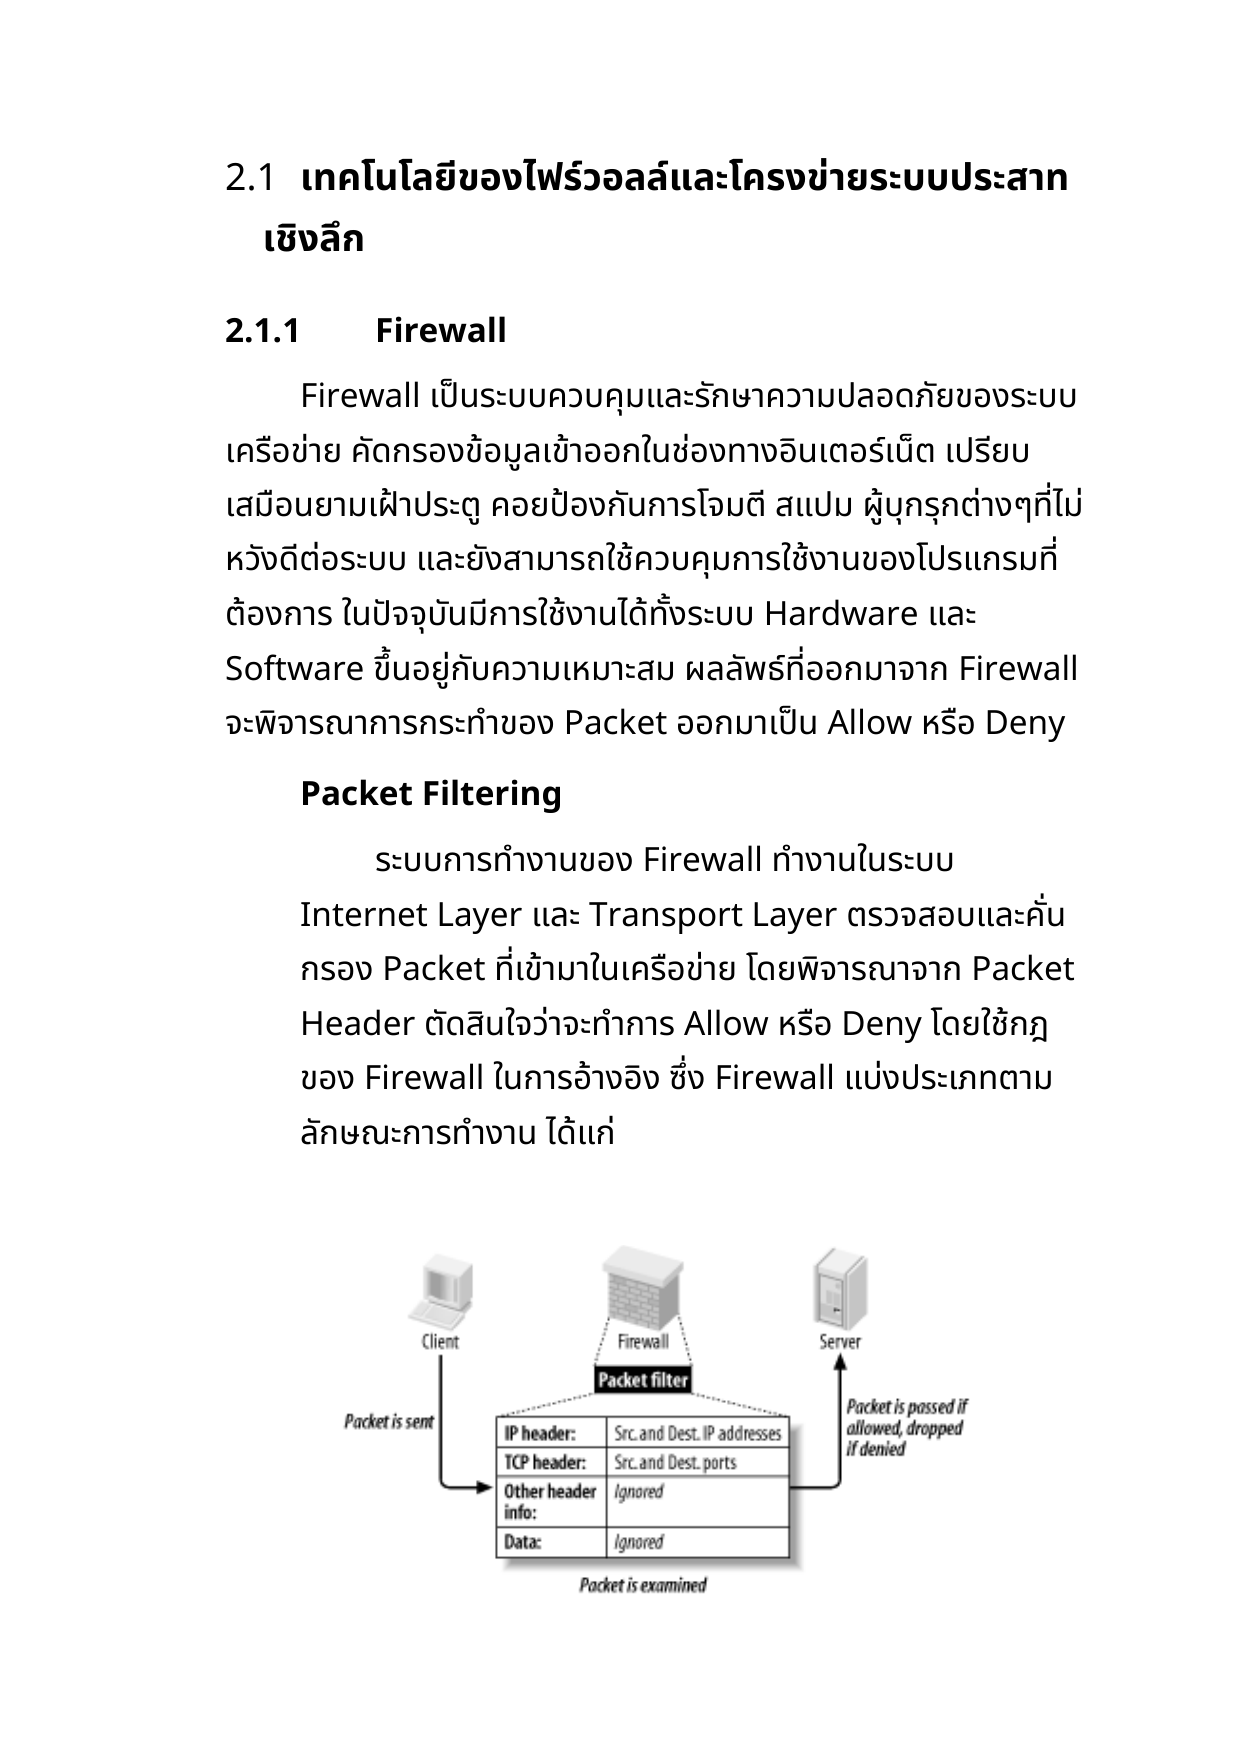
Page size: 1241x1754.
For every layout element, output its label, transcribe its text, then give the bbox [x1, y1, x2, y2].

text Firewall เป็นระบบควบคุมและรักษาความปลอดภัยของระบบเครือข่าย คัดกรองข้อมูลเข้าออกในช่องทางอินเตอร์เน็ต เปรียบเสมือนยามเฝ้าประตู คอยป้องกันการโจมตี สแปม ผู้บุกรุกต่างๆที่ไม่หวังดีต่อระบบ และยังสามารถใช้ควบคุมการใช้งานของโปรแกรมที่ต้องการ ในปัจจุบันมีการใช้งานได้ทั้งระบบ Hardware และ Software ขึ้นอยู่กับความเหมาะสม ผลลัพธ์ที่ออกมาจาก Firewall จะพิจารณาการกระทำของ Packet ออกมาเป็น Allow หรือ Deny [225, 372, 1090, 749]
picture [340, 1245, 975, 1599]
text ระบบการทำงานของ Firewall ทำงานในระบบ Internet Layer และ Transport Layer ตรวจสอบและคั่นกรอง Packet ที่เข้ามาในเครือข่าย โดยพิจารณาจาก Packet Header ตัดสินใจว่าจะทำการ Allow หรือ Deny โดยใช้กฎของ Firewall ในการอ้างอิง ซึ่ง Firewall แบ่งประเภทตามลักษณะการทำงาน ได้แก่ [300, 836, 1090, 1159]
list Firewall [225, 306, 1090, 352]
text Packet Filtering [225, 770, 1090, 816]
subtitle เทคโนโลยีของไฟร์วอลล์และโครงข่ายระบบประสาทเชิงลึก [225, 150, 1090, 268]
